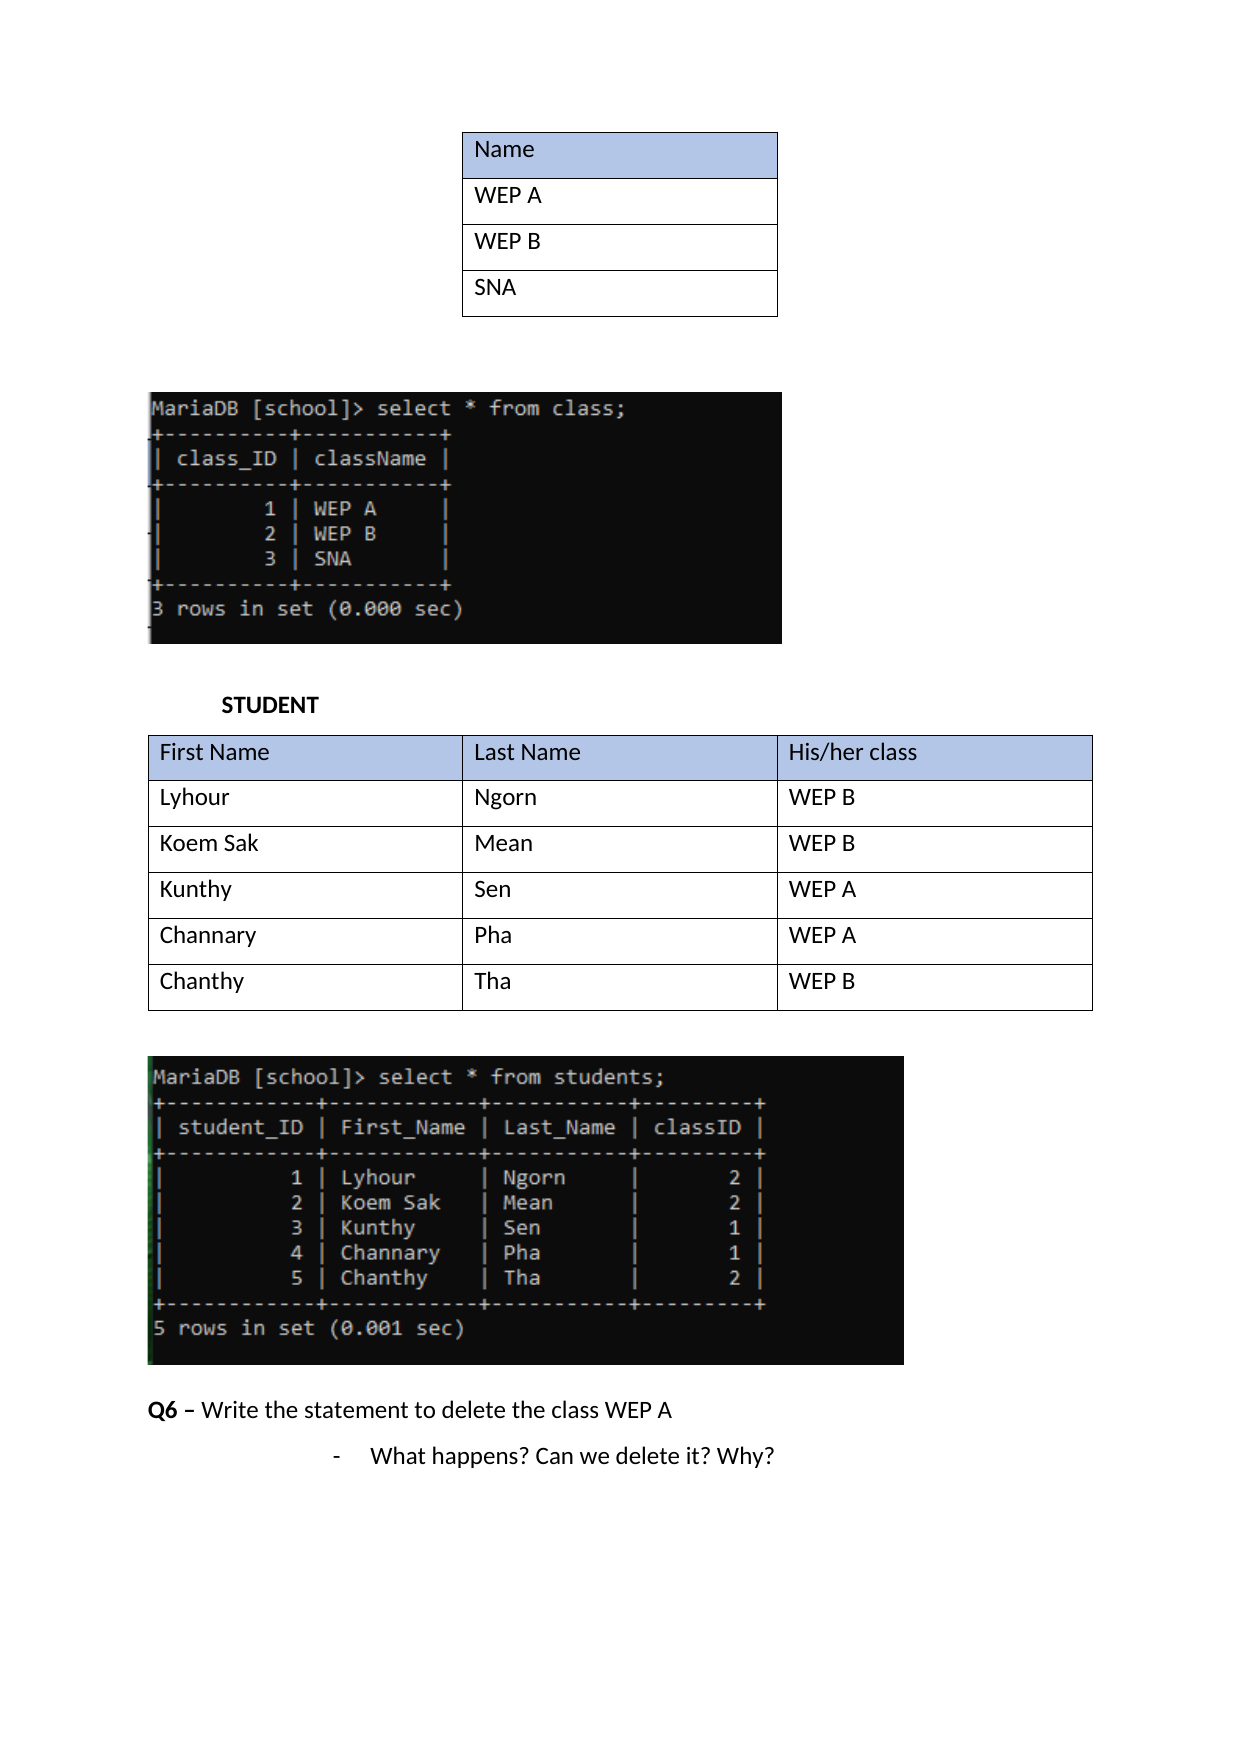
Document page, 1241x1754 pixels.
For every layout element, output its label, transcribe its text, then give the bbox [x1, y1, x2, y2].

table_cell WEP A [778, 919, 1092, 964]
table_cell Mean [463, 827, 777, 872]
table_header Name [463, 133, 777, 178]
table_cell WEP A [463, 179, 777, 224]
table_cell Tha [463, 965, 777, 1009]
table_header First Name [149, 736, 462, 780]
picture [147, 1056, 904, 1365]
table_cell Kunthy [149, 873, 462, 918]
table_cell WEP B [778, 827, 1092, 872]
table_cell Channary [149, 919, 462, 964]
text Q6 – Write the statement to delete the class WEP A [148, 1395, 1093, 1425]
table_cell WEP A [778, 873, 1092, 918]
table_cell WEP B [778, 781, 1092, 826]
table_cell WEP B [463, 225, 777, 270]
table_cell WEP B [778, 965, 1092, 1009]
table_cell Koem Sak [149, 827, 462, 872]
table_header His/her class [778, 736, 1092, 780]
picture [147, 392, 782, 644]
table_header Last Name [463, 736, 777, 780]
table_cell Sen [463, 873, 777, 918]
table_cell Lyhour [149, 781, 462, 826]
table_cell SNA [463, 271, 777, 316]
text STUDENT [148, 689, 1093, 720]
list What happens? Can we delete it? Why? [333, 1440, 1093, 1471]
table_cell Pha [463, 919, 777, 964]
table_cell Chanthy [149, 965, 462, 1009]
table_cell Ngorn [463, 781, 777, 826]
